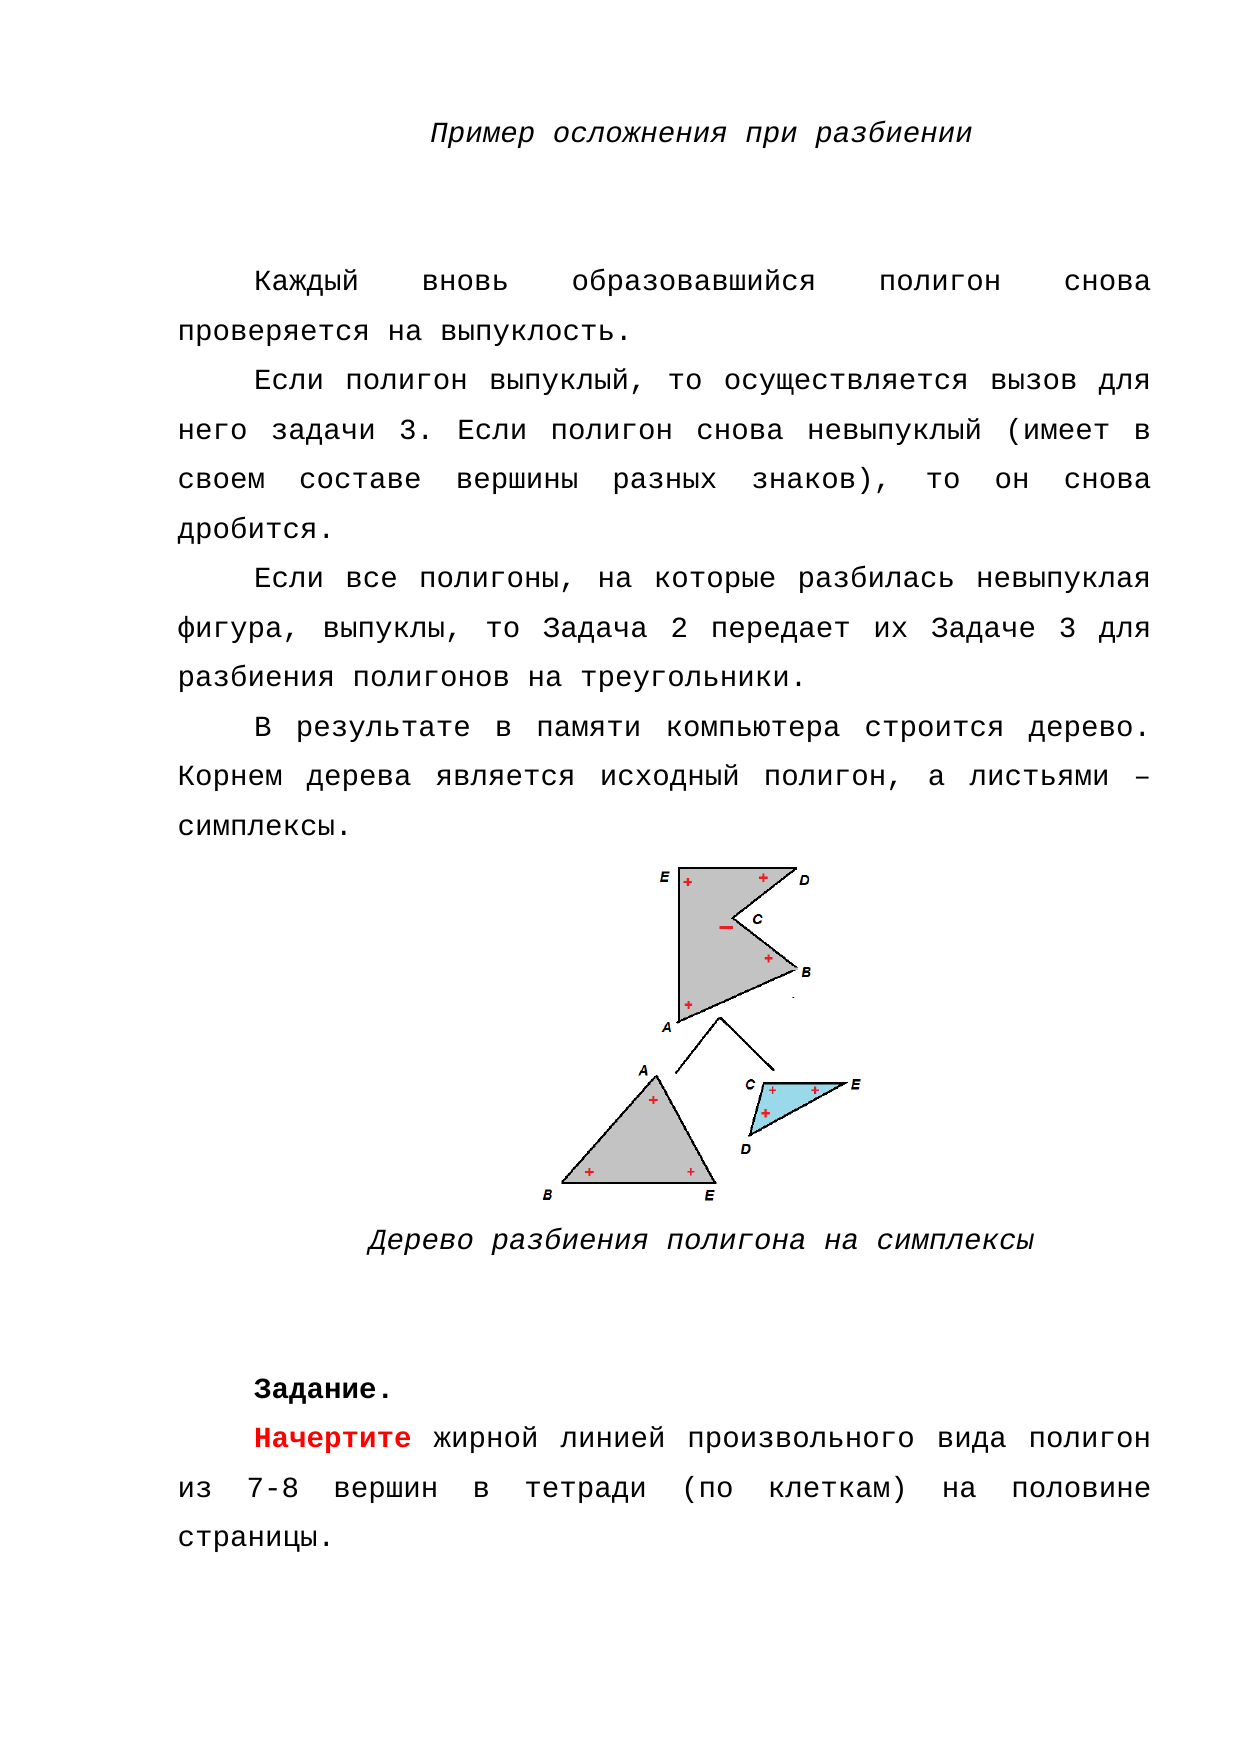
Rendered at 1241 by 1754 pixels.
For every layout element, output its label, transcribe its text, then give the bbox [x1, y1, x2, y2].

text В результате в памяти компьютера строится дерево. Корнем дерева является исходный полигон, а листьями – симплексы. [177, 712, 1152, 844]
text Каждый вновь образовавшийся полигон снова проверяется на выпуклость. [177, 267, 1152, 349]
text Задание. [177, 1374, 1152, 1407]
text Если все полигоны, на которые разбилась невыпуклая фигура, выпуклы, то Задача 2 передает их Задаче 3 для разбиения полигонов на треугольники. [177, 563, 1152, 695]
text Начертите жирной линией произвольного вида полигон из 7-8 вершин в тетради (по клеткам) на половине страницы. [177, 1423, 1152, 1555]
picture [537, 860, 869, 1214]
text Дерево разбиения полигона на симплексы [177, 1225, 1152, 1258]
text Пример осложнения при разбиении [177, 118, 1152, 151]
text Если полигон выпуклый, то осуществляется вызов для него задачи 3. Если полигон снова невыпуклый (имеет в своем составе вершины разных знаков), то он снова дробится. [177, 366, 1152, 547]
